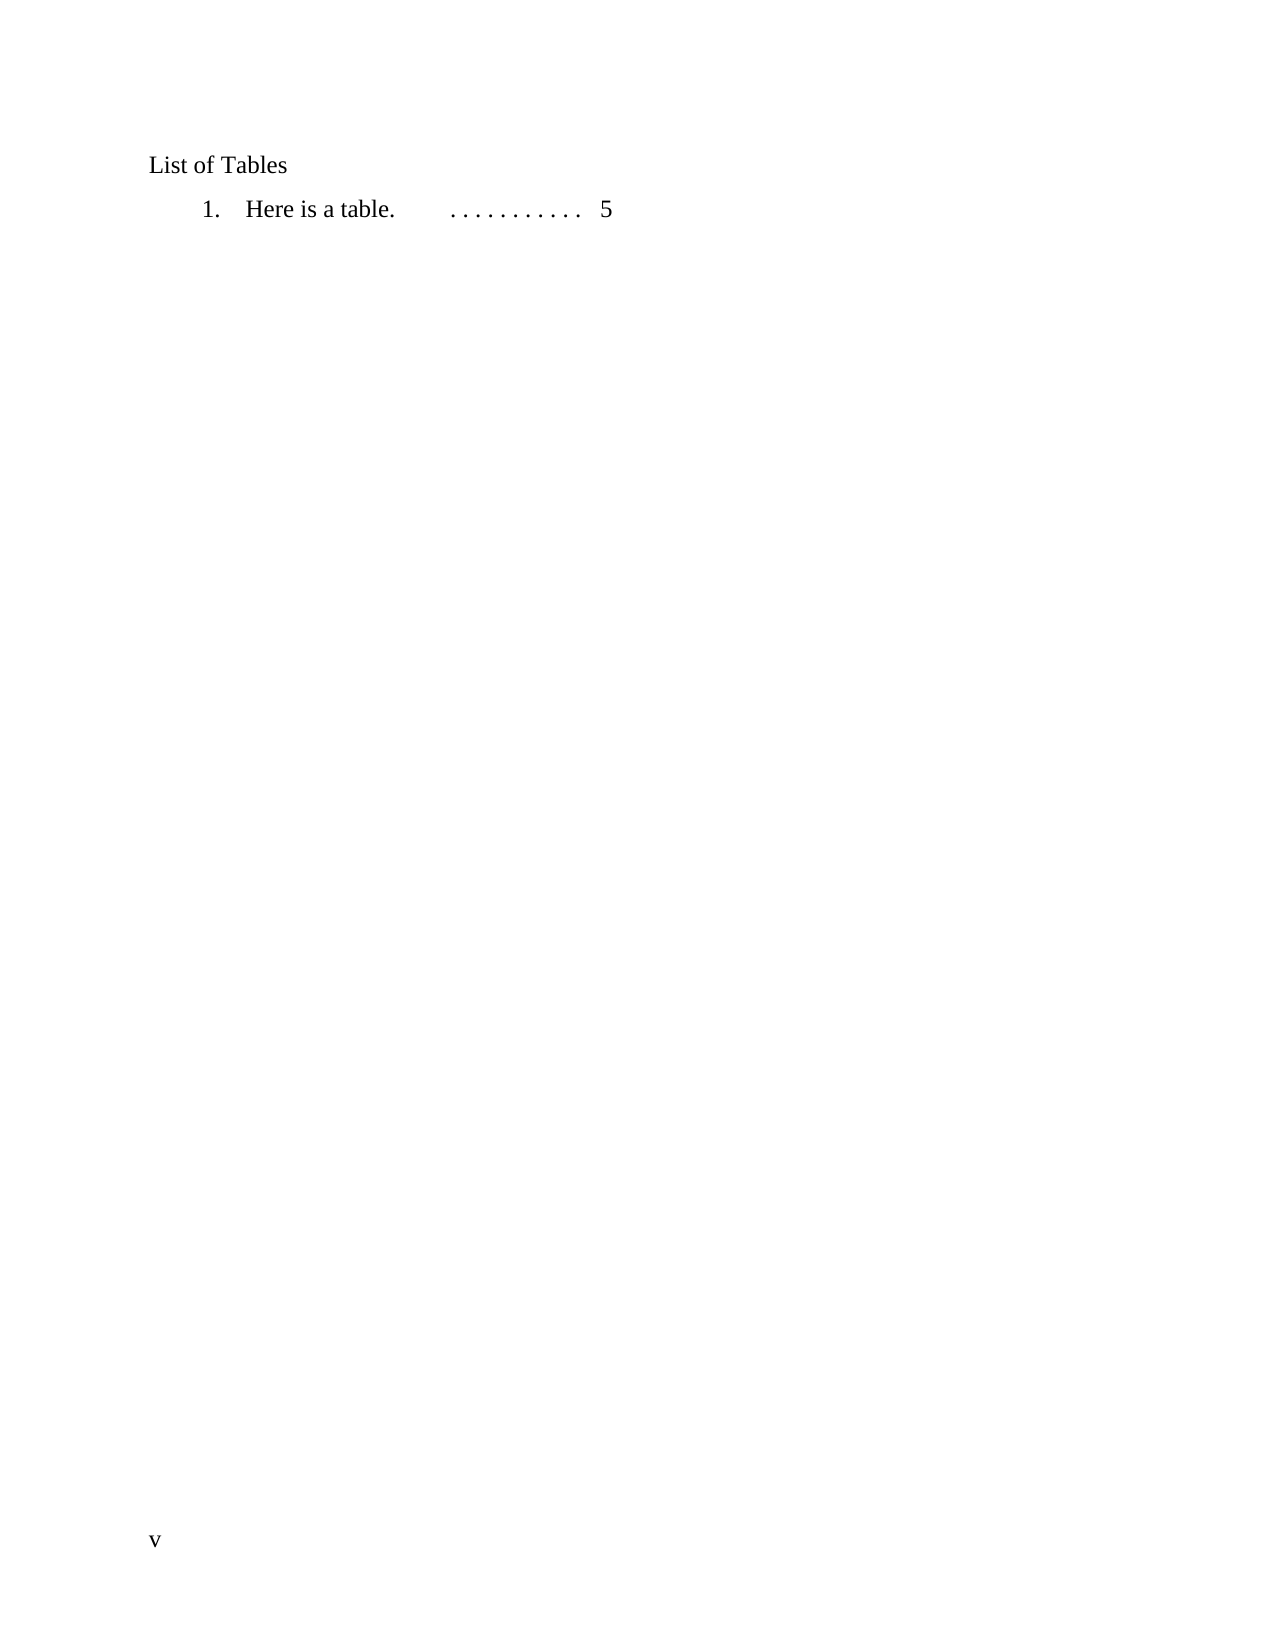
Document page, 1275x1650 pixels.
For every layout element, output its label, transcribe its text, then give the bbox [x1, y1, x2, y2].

text List of Tables [148, 150, 1094, 179]
list Here is a table. . . . . . . . . . . . 5 [202, 194, 1094, 223]
